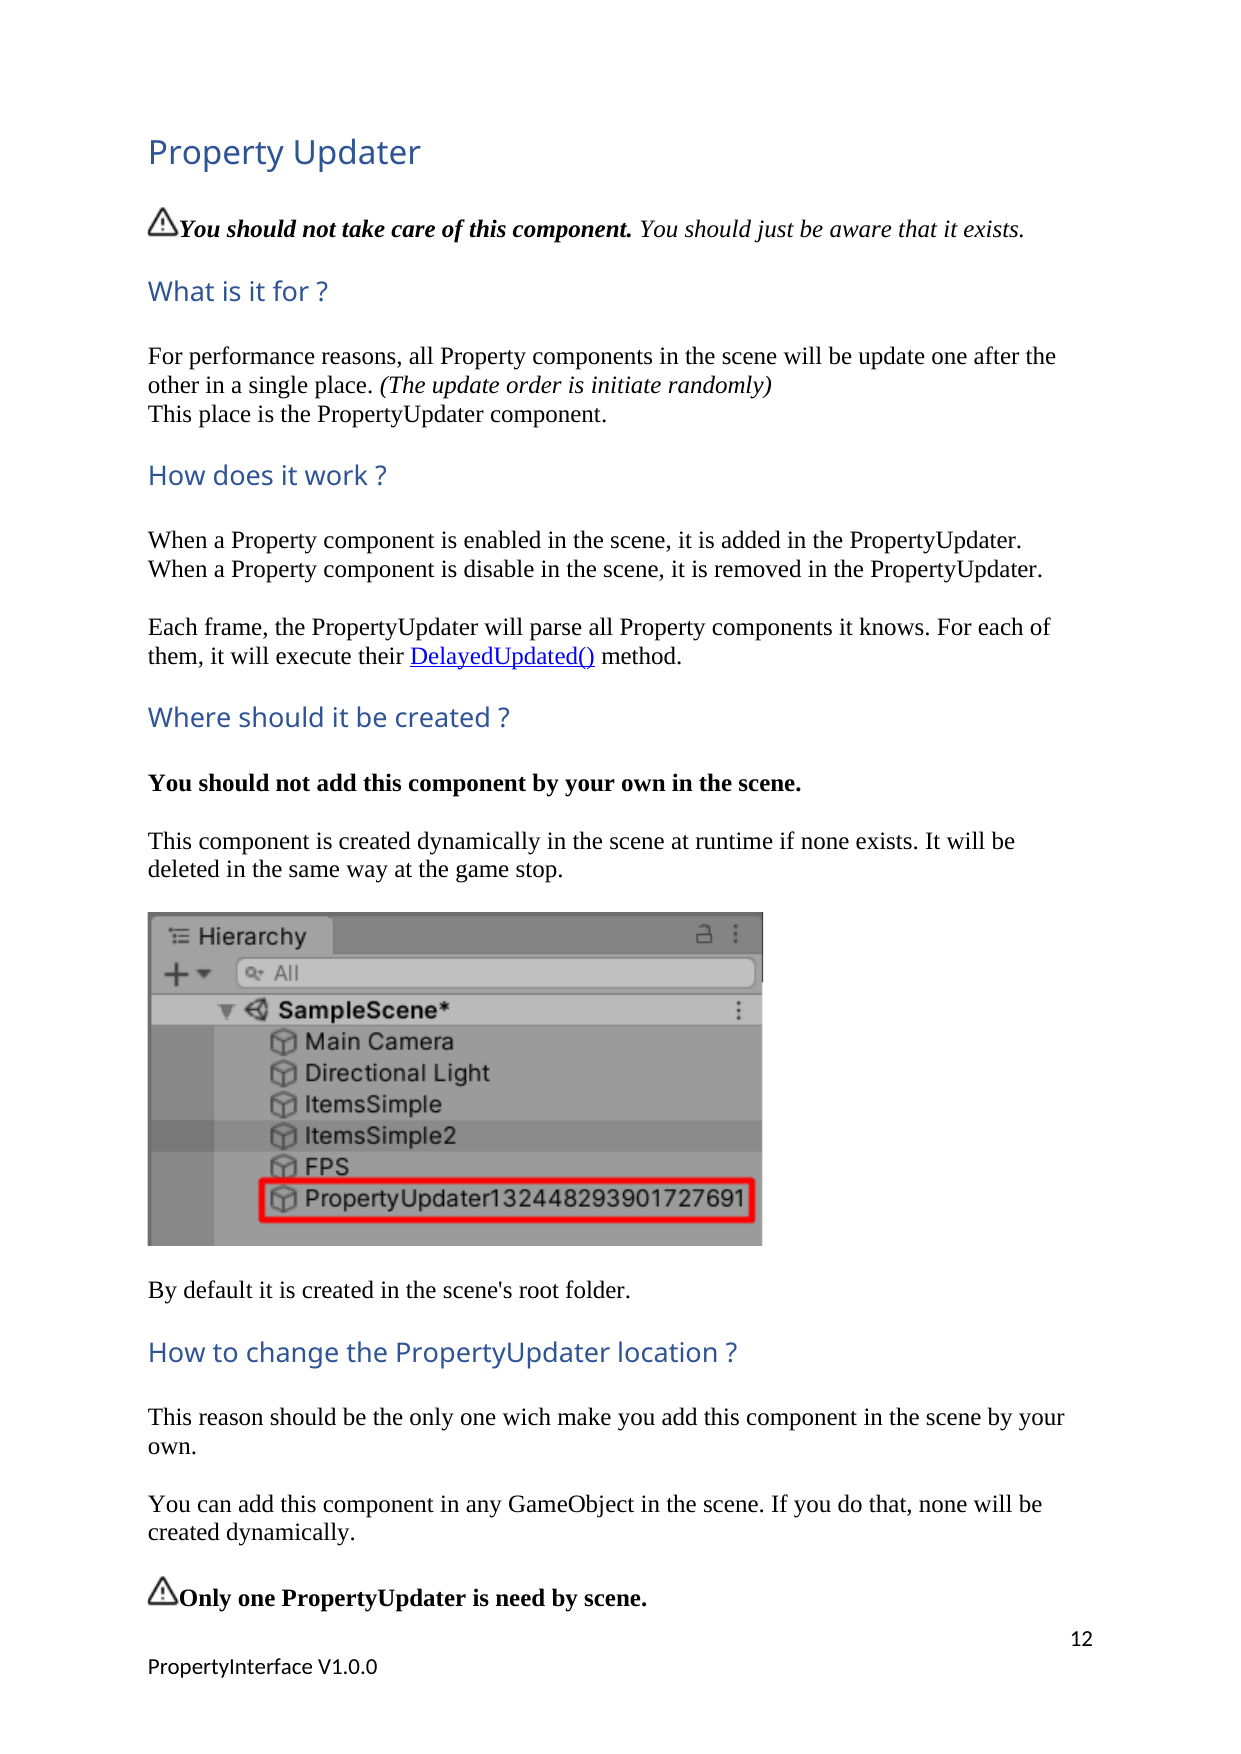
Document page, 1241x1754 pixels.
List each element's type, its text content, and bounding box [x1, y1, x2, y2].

text Only one PropertyUpdater is need by scene. [148, 1575, 1093, 1612]
text For performance reasons, all Property components in the scene will be update one after the other in a single place. (The update order is initiate randomly) This place is the PropertyUpdater component. [148, 341, 1093, 427]
text Each frame, the PropertyUpdater will parse all Property components it knows. For each of them, it will execute their DelayedUpdated() method. [148, 612, 1093, 670]
subtitle What is it for ? [148, 272, 1093, 309]
text When a Property component is enabled in the scene, it is added in the PropertyUpdater. When a Property component is disable in the scene, it is removed in the PropertyUpdater. [148, 526, 1093, 583]
subtitle Property Updater [148, 128, 1093, 174]
picture [147, 206, 179, 238]
text This component is created dynamically in the scene at runtime if none exists. It will be deleted in the same way at the game stop. [148, 826, 1093, 883]
subtitle How does it work ? [148, 457, 1093, 493]
text You can add this component in any GameObject in the scene. If you do that, none will be created dynamically. [148, 1489, 1093, 1546]
picture [147, 912, 764, 1246]
subtitle How to change the PropertyUpdater location ? [148, 1333, 1093, 1370]
text By default it is created in the scene's root folder. [148, 1275, 1093, 1304]
text This reason should be the only one wich make you add this component in the scene by your own. [148, 1402, 1093, 1459]
text You should not take care of this component. You should just be aware that it exists. [148, 207, 1093, 243]
subtitle Where should it be created ? [148, 699, 1093, 736]
picture [147, 1575, 179, 1607]
text You should not add this component by your own in the scene. [148, 768, 1093, 797]
